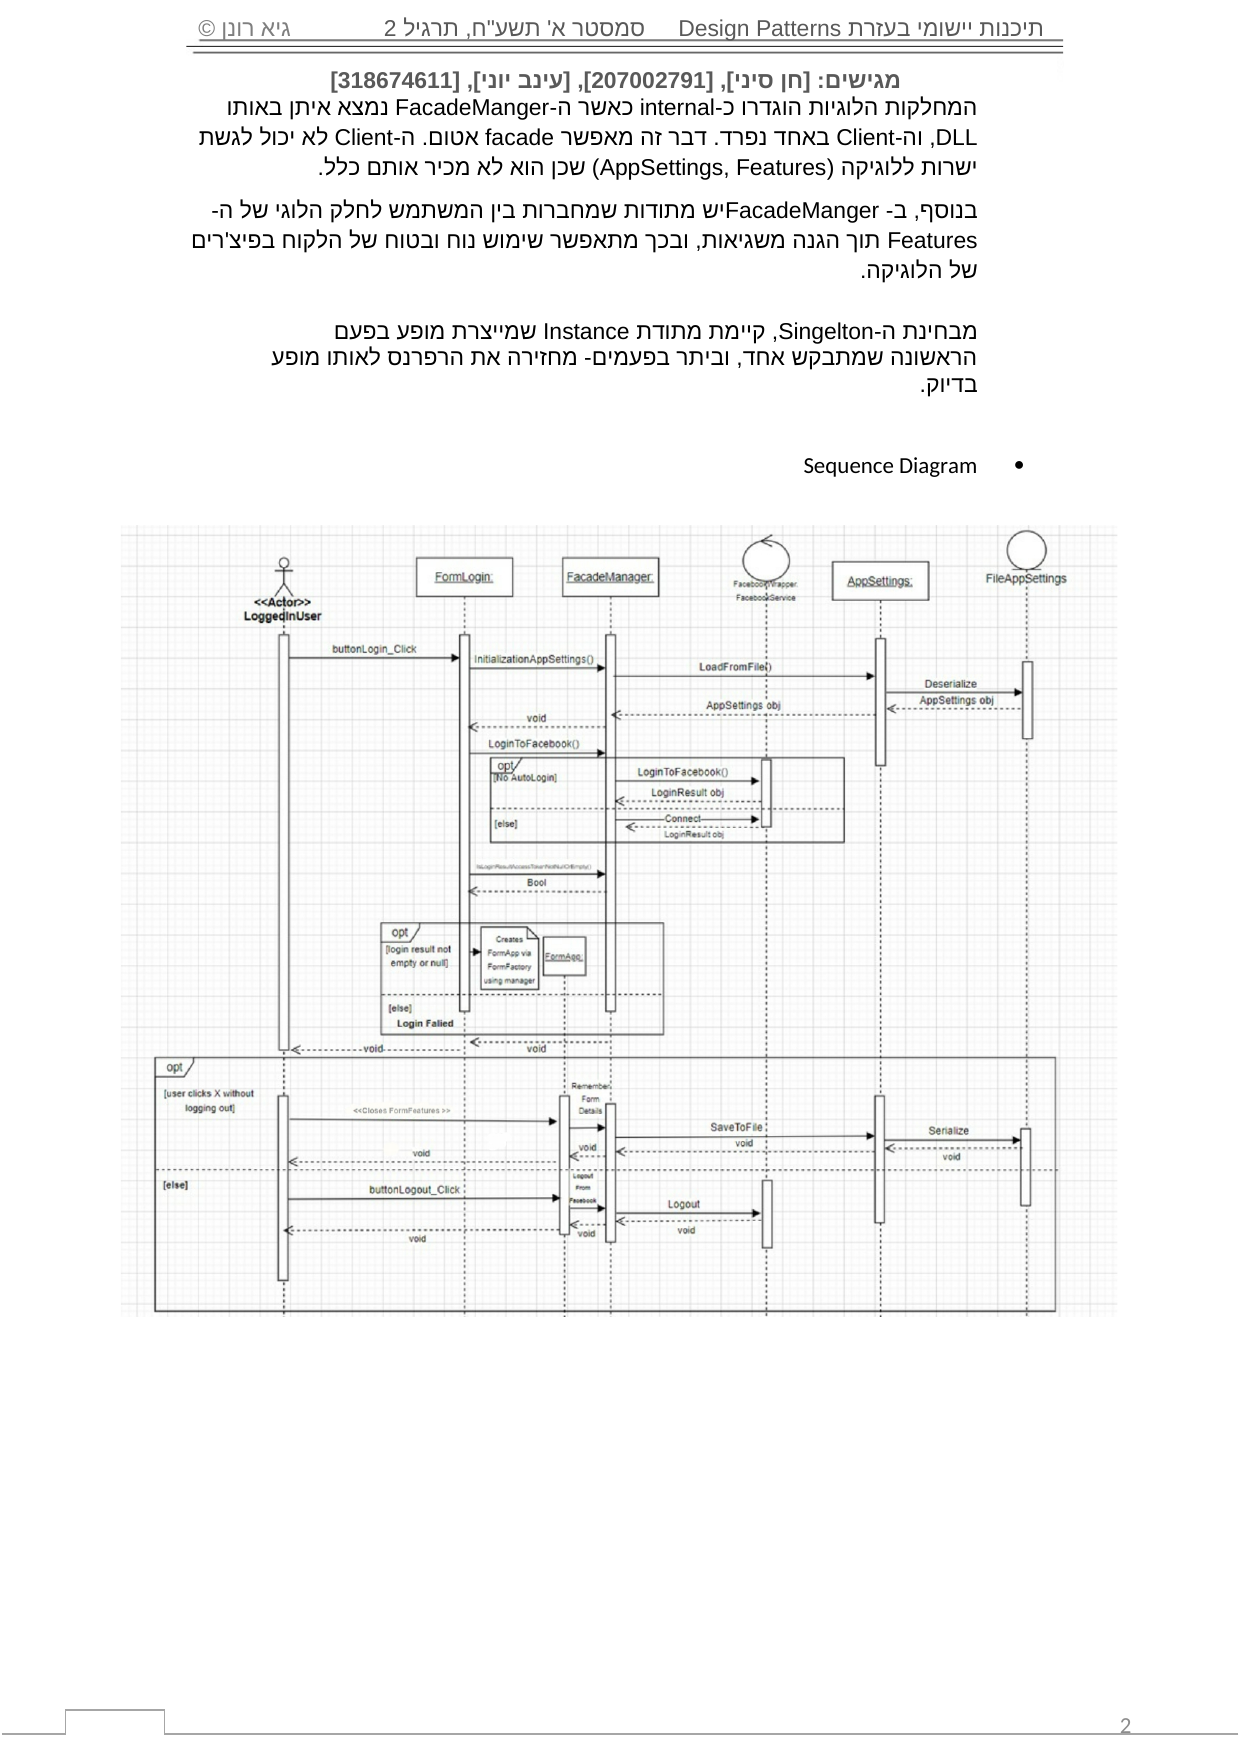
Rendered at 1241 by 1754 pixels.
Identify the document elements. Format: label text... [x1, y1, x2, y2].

picture [186, 0, 1064, 104]
text המחלקות הלוגיות הוגדרו כ-internal כאשר ה-FacadeManger נמצא איתן באותו DLL, וה-Client באחד נפרד. דבר זה מאפשר facade אטום. ה-Client לא יכול לגשת ישרות ללוגיקה (AppSettings, Features) שכן הוא לא מכיר אותם כלל. [187, 94, 978, 181]
picture [120, 525, 1118, 1316]
list Sequence Diagram [187, 451, 1015, 479]
list מבחינת ה-Singelton, קיימת מתודת Instance שמייצרת מופע בפעם הראשונה שמתבקש אחד, וביתר בפעמים- מחזירה את הרפרנס לאותו מופע בדיוק. [262, 318, 978, 397]
list בנוסף, ב- FacadeMangerיש מתודות שמחברות בין המשתמש לחלק הלוגי של ה-Features תוך הגנה משגיאות, ובכך מתאפשר שימוש נוח ובטוח של הלקוח בפיצ'רים של הלוגיקה. [187, 197, 978, 284]
